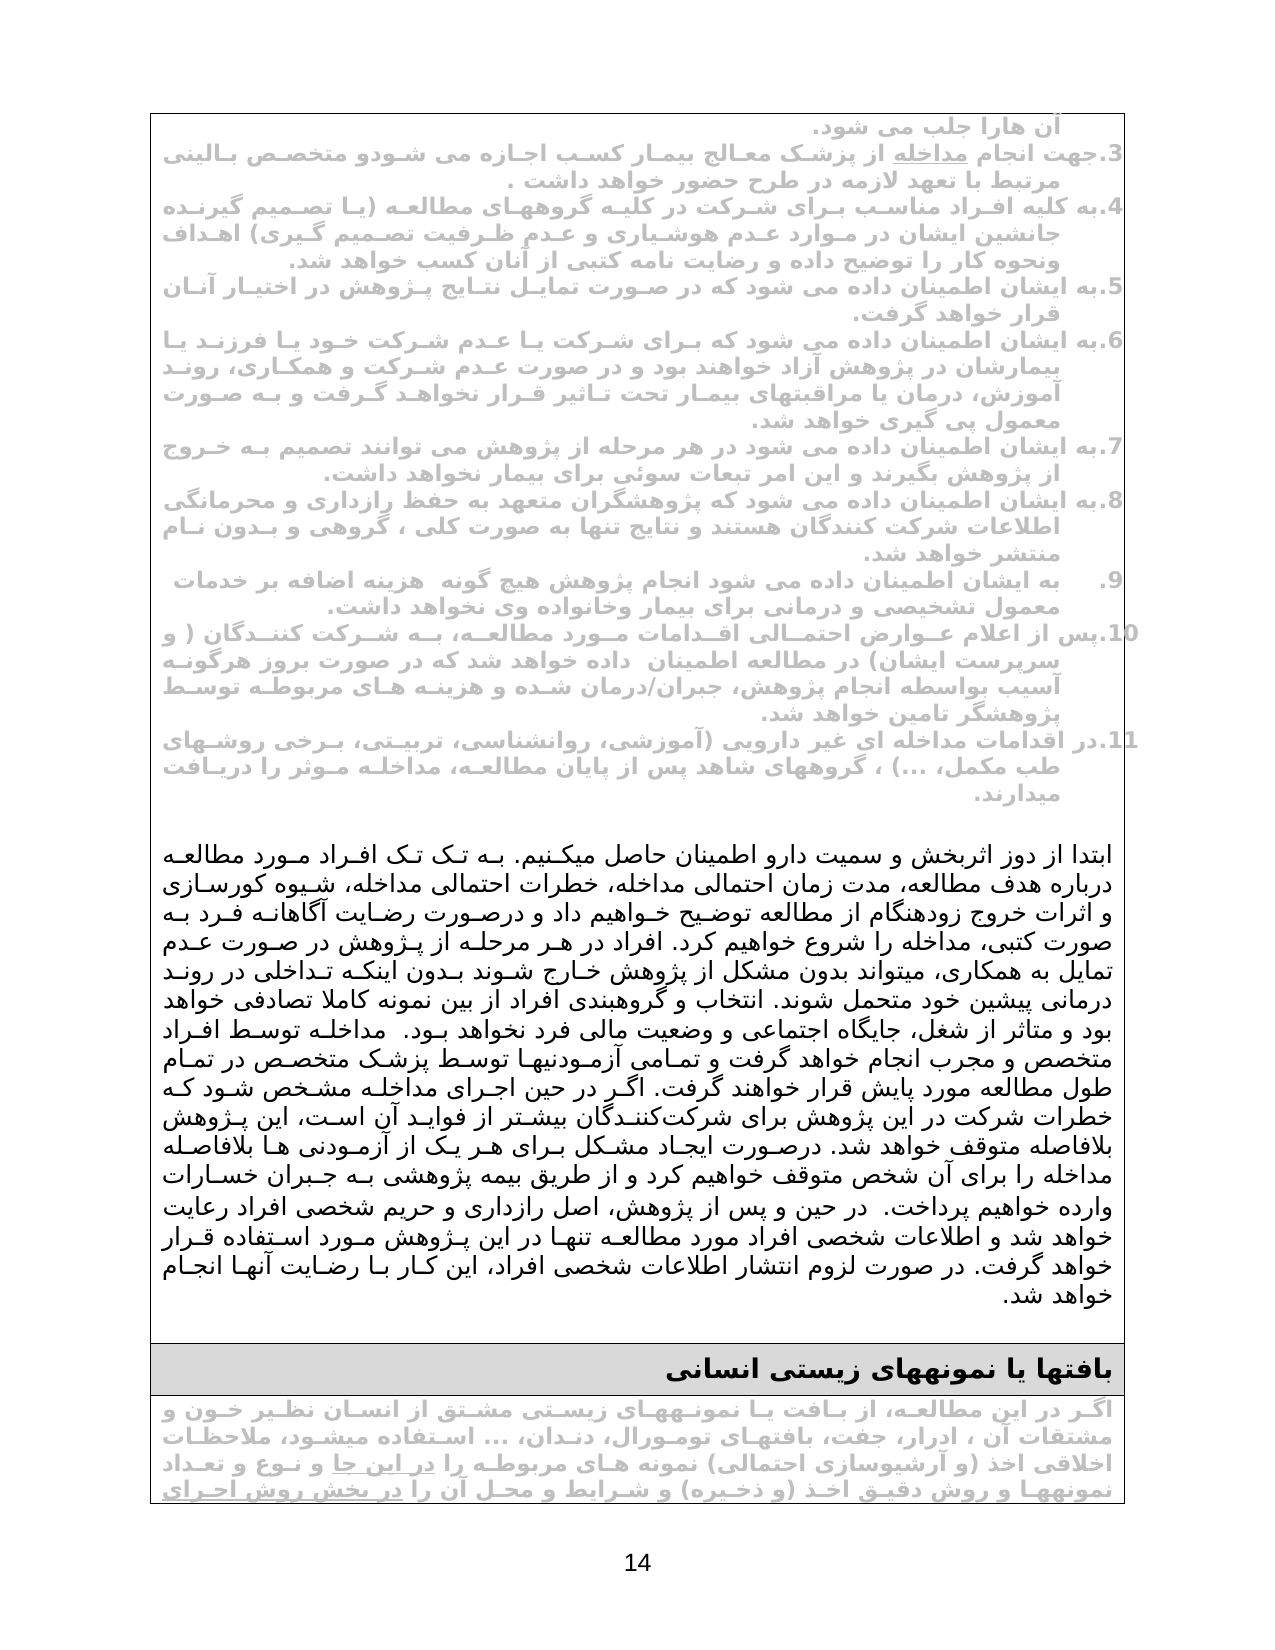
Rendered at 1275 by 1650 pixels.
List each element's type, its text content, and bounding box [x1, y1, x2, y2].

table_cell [151, 114, 1124, 1343]
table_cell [151, 1396, 1124, 1503]
table_cell بافتها یا نمونههای زیستی انسانی [151, 1344, 1124, 1395]
